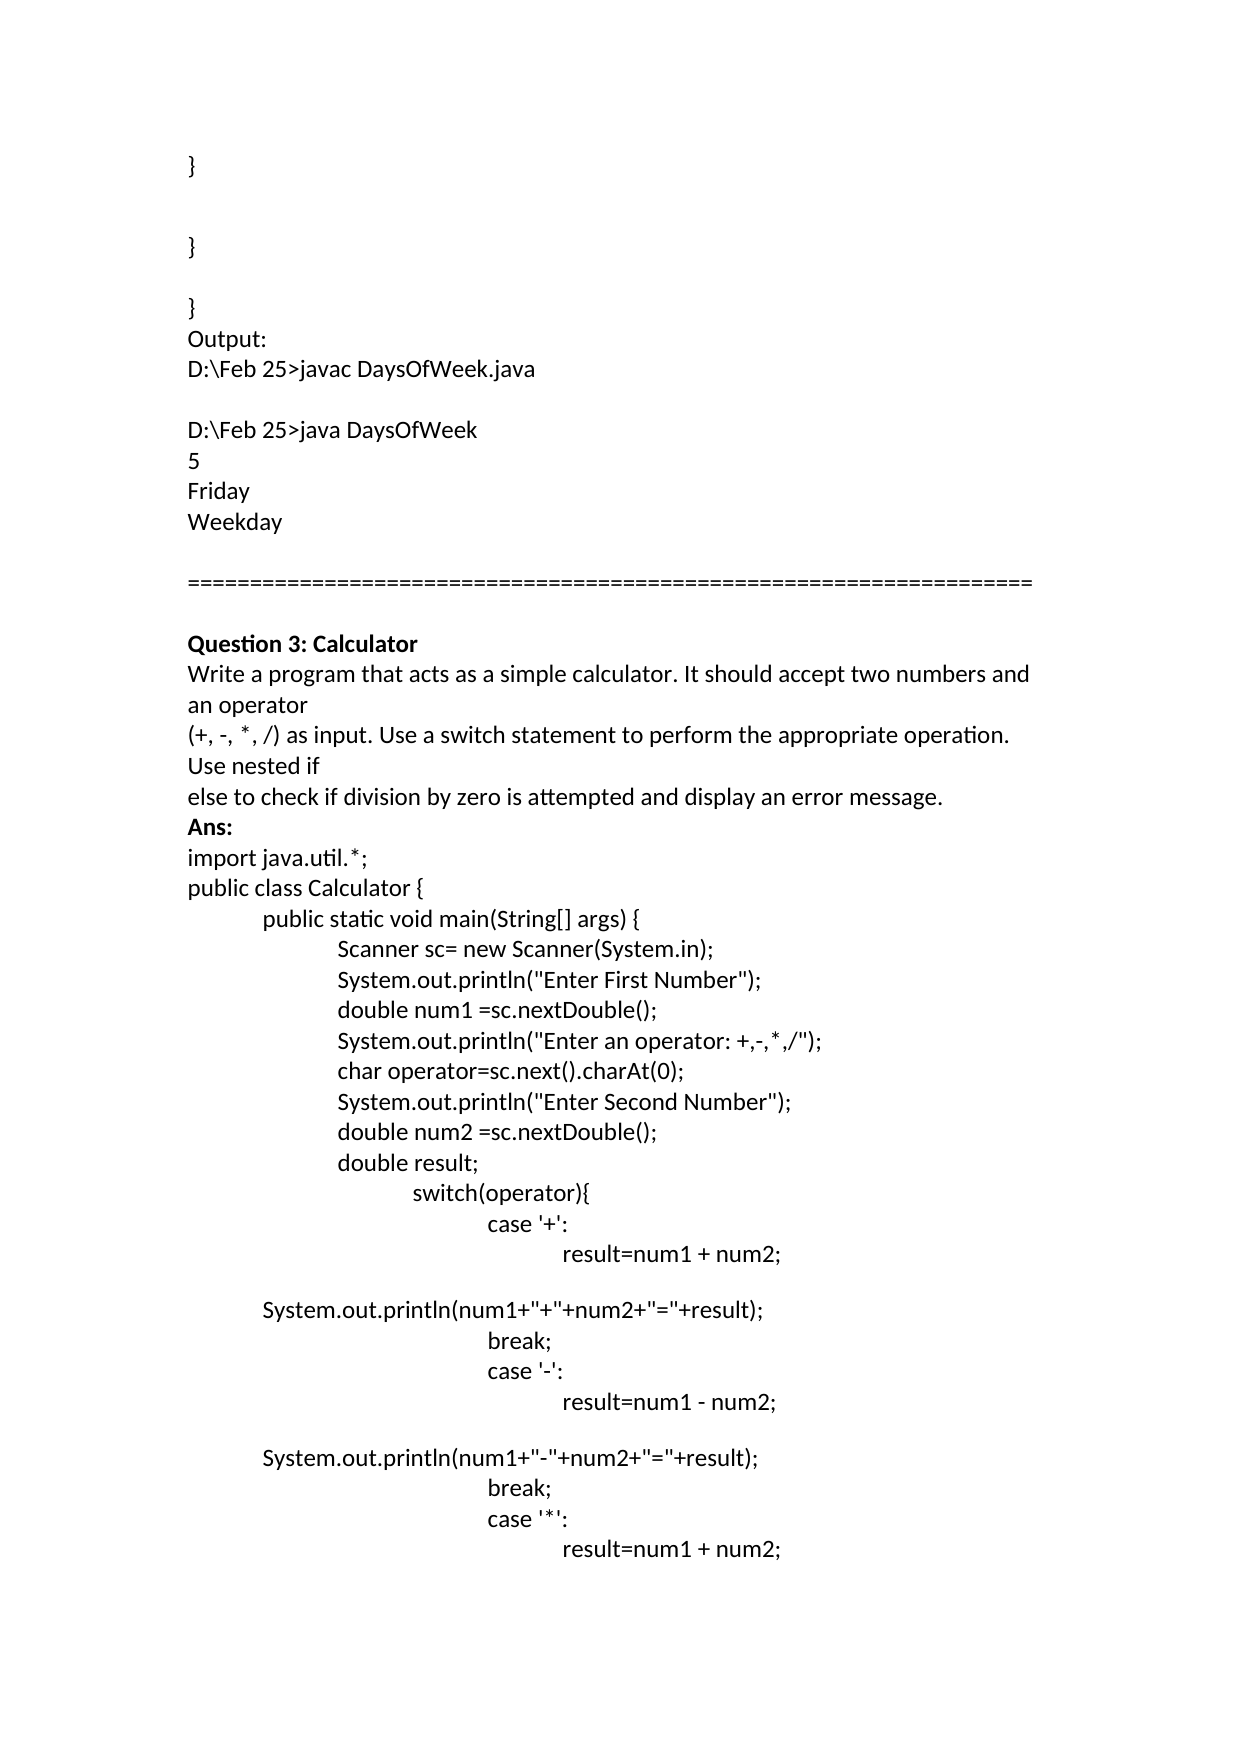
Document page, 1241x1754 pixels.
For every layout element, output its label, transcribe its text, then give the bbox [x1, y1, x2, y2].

text D:\Feb 25>javac DaysOfWeek.java [187, 353, 1053, 384]
text System.out.println("Enter First Number"); [187, 964, 1053, 994]
text D:\Feb 25>java DaysOfWeek [187, 414, 1053, 445]
text case '*': [187, 1503, 1053, 1533]
text Write a program that acts as a simple calculator. It should accept two numbers and an operator [187, 659, 1053, 720]
text System.out.println(num1+"+"+num2+"="+result); [187, 1269, 1053, 1325]
text public class Calculator { [187, 872, 1053, 903]
text Output: [187, 323, 1053, 353]
text import java.util.*; [187, 842, 1053, 872]
text switch(operator){ [187, 1177, 1053, 1208]
text result=num1 + num2; [187, 1238, 1053, 1269]
text case '+': [187, 1208, 1053, 1238]
text double num2 =sc.nextDouble(); [187, 1116, 1053, 1147]
text Question 3: Calculator [187, 628, 1053, 659]
text } [187, 150, 1053, 181]
text break; [187, 1472, 1053, 1503]
text 5 [187, 445, 1053, 476]
text break; [187, 1325, 1053, 1356]
text } [187, 231, 1053, 262]
text char operator=sc.next().charAt(0); [187, 1055, 1053, 1086]
text Ans: [187, 811, 1053, 842]
text System.out.println(num1+"-"+num2+"="+result); [187, 1417, 1053, 1472]
text else to check if division by zero is attempted and display an error message. [187, 781, 1053, 811]
text double num1 =sc.nextDouble(); [187, 994, 1053, 1025]
text result=num1 + num2; [187, 1533, 1053, 1564]
text result=num1 - num2; [187, 1386, 1053, 1417]
text Scanner sc= new Scanner(System.in); [187, 933, 1053, 964]
text case '-': [187, 1356, 1053, 1386]
text System.out.println("Enter Second Number"); [187, 1086, 1053, 1116]
text (+, -, *, /) as input. Use a switch statement to perform the appropriate operation. Use nested if [187, 720, 1053, 781]
text double result; [187, 1147, 1053, 1177]
text } [187, 292, 1053, 323]
text Weekday [187, 506, 1053, 537]
text Friday [187, 476, 1053, 506]
text ==================================================================== [187, 567, 1053, 598]
text System.out.println("Enter an operator: +,-,*,/"); [187, 1025, 1053, 1055]
text public static void main(String[] args) { [187, 903, 1053, 933]
